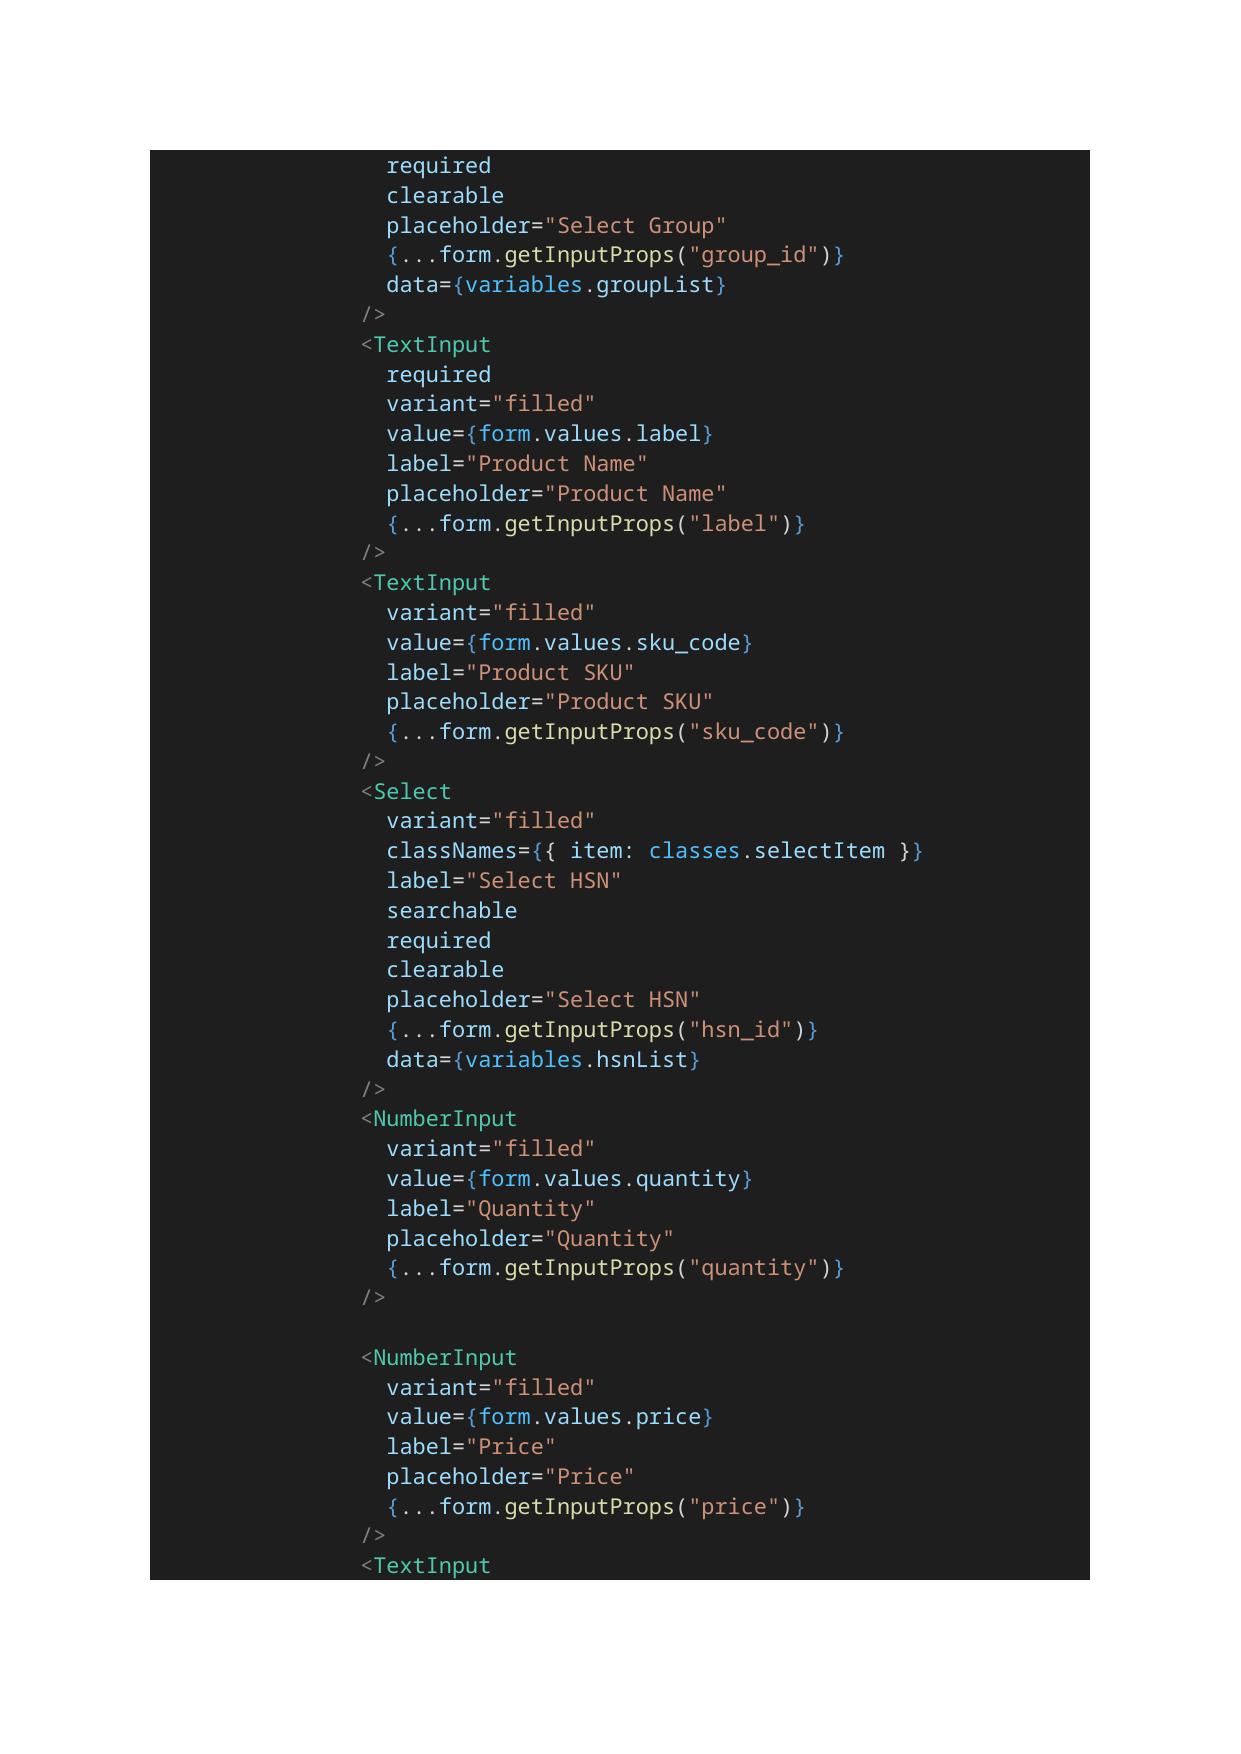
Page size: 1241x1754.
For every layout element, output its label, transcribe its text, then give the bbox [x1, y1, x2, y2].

text placeholder="Product Name" [150, 478, 1090, 507]
text value={form.values.sku_code} [150, 627, 1090, 656]
text placeholder="Price" [150, 1461, 1090, 1491]
text placeholder="Quantity" [150, 1222, 1090, 1252]
text searchable [150, 895, 1090, 924]
text <TextInput [150, 1550, 1090, 1580]
text /> [150, 1520, 1090, 1550]
text /> [150, 746, 1090, 776]
text variant="filled" [150, 805, 1090, 835]
text placeholder="Select HSN" [150, 984, 1090, 1014]
text <TextInput [150, 329, 1090, 358]
text label="Quantity" [150, 1193, 1090, 1222]
text {...form.getInputProps("group_id")} [150, 239, 1090, 269]
text {...form.getInputProps("price")} [150, 1491, 1090, 1520]
text required [150, 150, 1090, 180]
text /> [150, 1073, 1090, 1103]
text /> [150, 299, 1090, 329]
text variant="filled" [150, 1133, 1090, 1163]
text variant="filled" [150, 597, 1090, 627]
text value={form.values.label} [150, 418, 1090, 448]
text clearable [150, 180, 1090, 209]
text {...form.getInputProps("quantity")} [150, 1252, 1090, 1282]
text <NumberInput [150, 1103, 1090, 1133]
text label="Select HSN" [150, 865, 1090, 895]
text required [150, 358, 1090, 388]
text <Select [150, 776, 1090, 805]
text data={variables.hsnList} [150, 1044, 1090, 1073]
text required [150, 924, 1090, 954]
text <NumberInput [150, 1342, 1090, 1371]
text label="Product Name" [150, 448, 1090, 478]
text {...form.getInputProps("sku_code")} [150, 716, 1090, 746]
text value={form.values.price} [150, 1401, 1090, 1431]
text placeholder="Product SKU" [150, 686, 1090, 716]
text variant="filled" [150, 388, 1090, 418]
text /> [150, 1282, 1090, 1312]
text <TextInput [150, 567, 1090, 597]
text label="Product SKU" [150, 656, 1090, 686]
text variant="filled" [150, 1371, 1090, 1401]
text placeholder="Select Group" [150, 209, 1090, 239]
text clearable [150, 954, 1090, 984]
text data={variables.groupList} [150, 269, 1090, 299]
text value={form.values.quantity} [150, 1163, 1090, 1193]
text label="Price" [150, 1431, 1090, 1461]
text /> [150, 537, 1090, 567]
text {...form.getInputProps("label")} [150, 507, 1090, 537]
text {...form.getInputProps("hsn_id")} [150, 1014, 1090, 1044]
text classNames={{ item: classes.selectItem }} [150, 835, 1090, 865]
